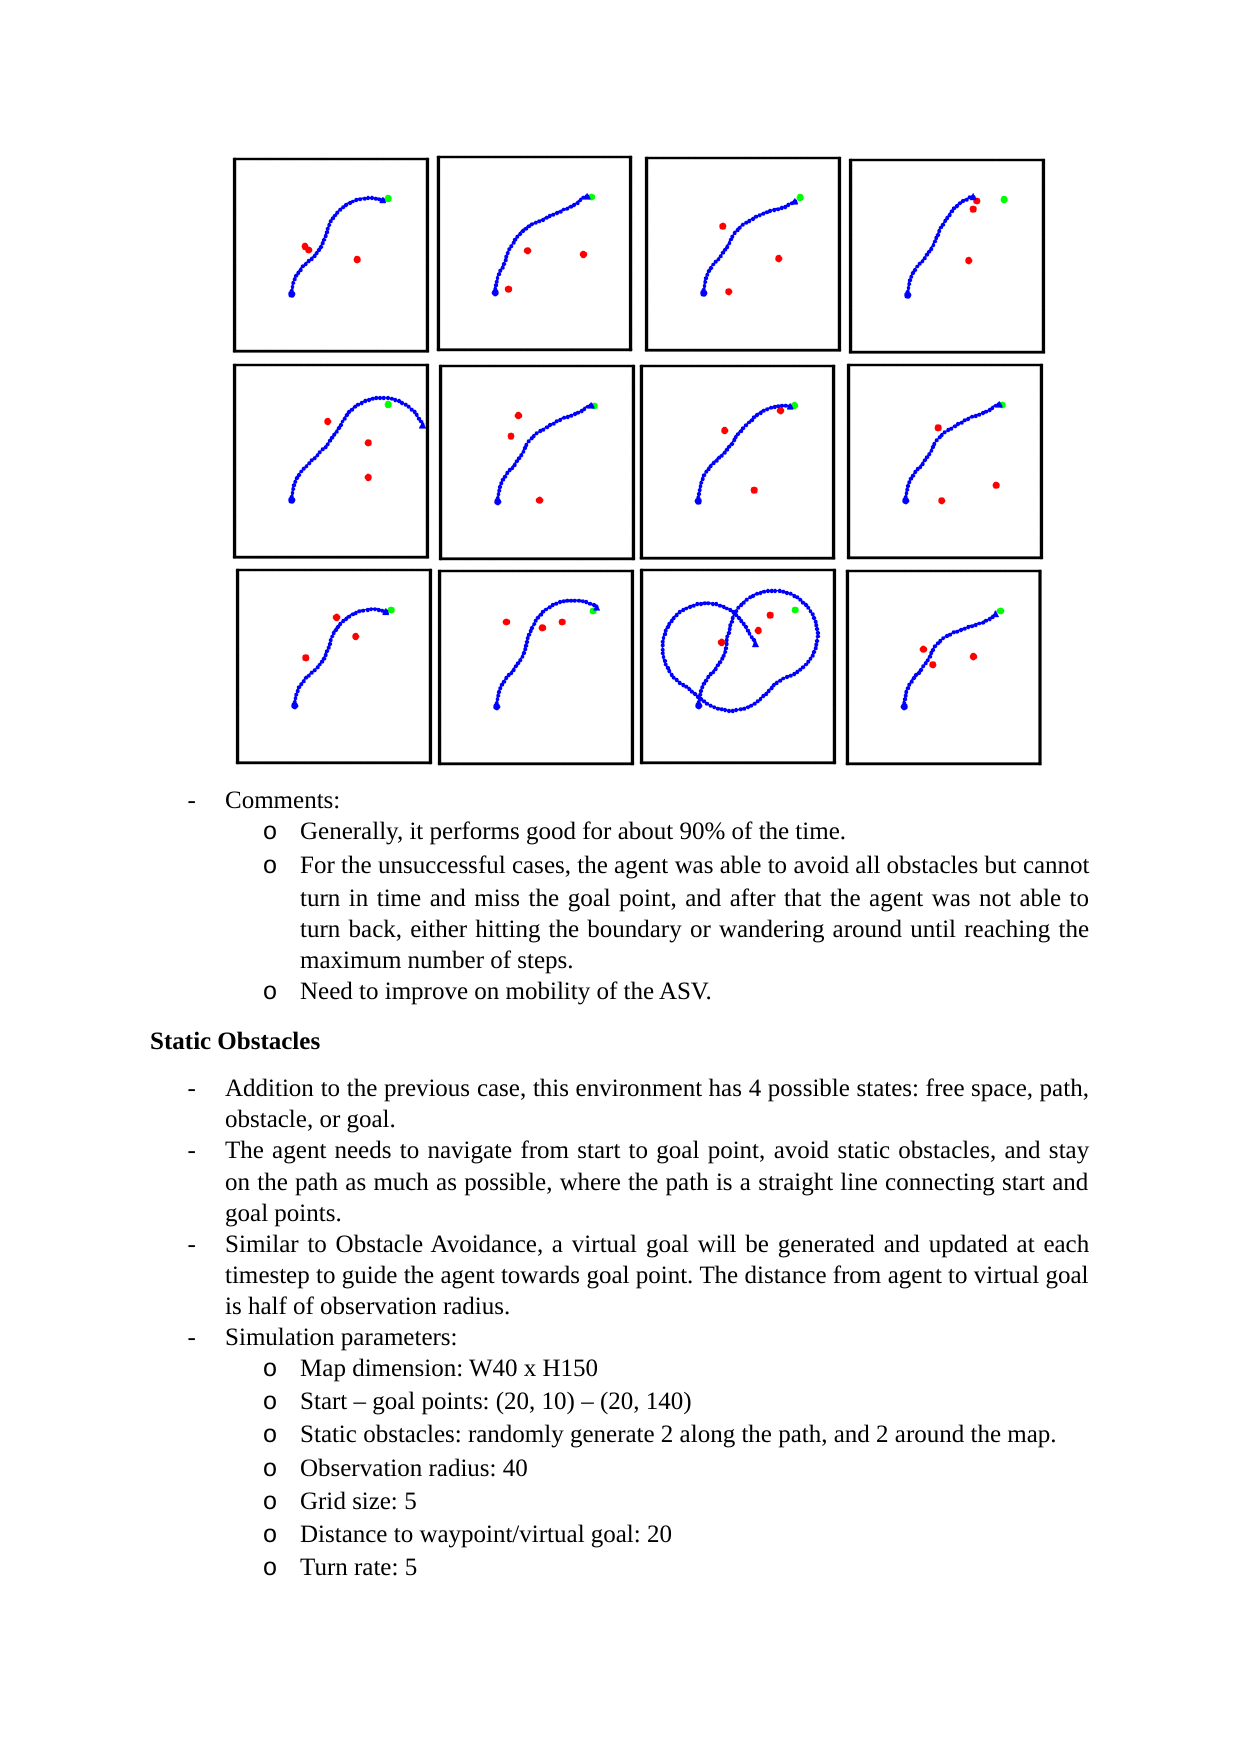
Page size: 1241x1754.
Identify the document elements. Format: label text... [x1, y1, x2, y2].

picture [230, 358, 1048, 562]
list Static obstacles: randomly generate 2 along the path, and 2 around the map. [262, 1419, 1090, 1450]
list Map dimension: W40 x H150 [262, 1353, 1090, 1384]
list Similar to Obstacle Avoidance, a virtual goal will be generated and updated at each timestep to guide the agent towards goal point. The distance from agent to virtual goal is half of observation radius. [187, 1229, 1090, 1319]
text Static Obstacles [150, 1026, 1090, 1054]
list Distance to waypoint/virtual goal: 20 [262, 1519, 1090, 1550]
picture [234, 564, 1043, 767]
list Need to improve on mobility of the ASV. [262, 976, 1090, 1007]
list Addition to the previous case, this environment has 4 possible states: free space, path, obstacle, or goal. [187, 1073, 1090, 1133]
list Simulation parameters: [187, 1322, 1090, 1351]
list The agent needs to navigate from start to goal point, avoid static obstacles, and stay on the path as much as possible, where the path is a straight line connecting start and goal points. [187, 1136, 1090, 1226]
list Grid size: 5 [262, 1486, 1090, 1517]
list Generally, it performs good for about 90% of the time. [262, 816, 1090, 847]
list Start – goal points: (20, 10) – (20, 140) [262, 1386, 1090, 1417]
list Observation radius: 40 [262, 1453, 1090, 1483]
list For the unsuccessful cases, the agent was able to avoid all obstacles but cannot turn in time and miss the goal point, and after that the agent was not able to turn back, either hitting the boundary or wandering around until reaching the maximum number of steps. [262, 850, 1090, 974]
picture [230, 150, 1048, 356]
list Turn rate: 5 [262, 1552, 1090, 1583]
list Comments: [187, 785, 1090, 814]
